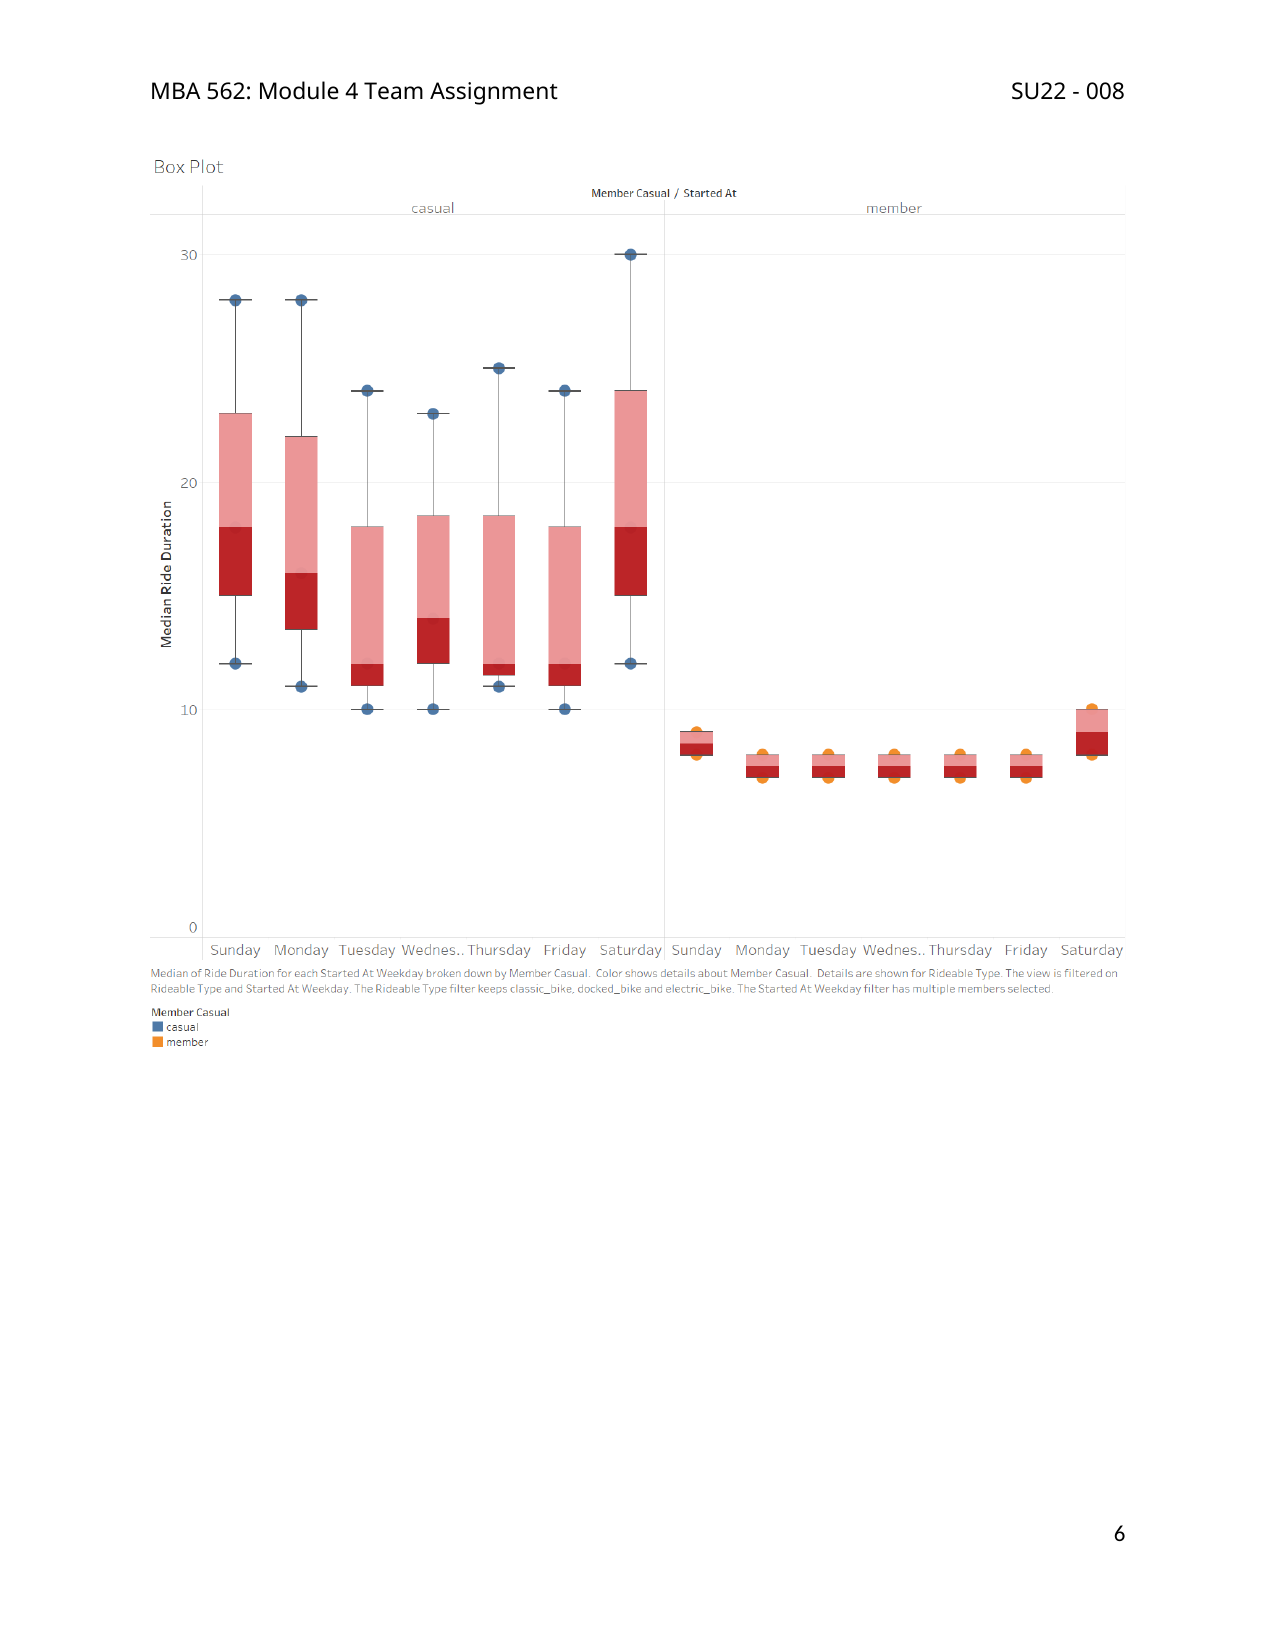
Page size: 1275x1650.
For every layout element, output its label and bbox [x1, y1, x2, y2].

picture [150, 150, 1125, 1050]
